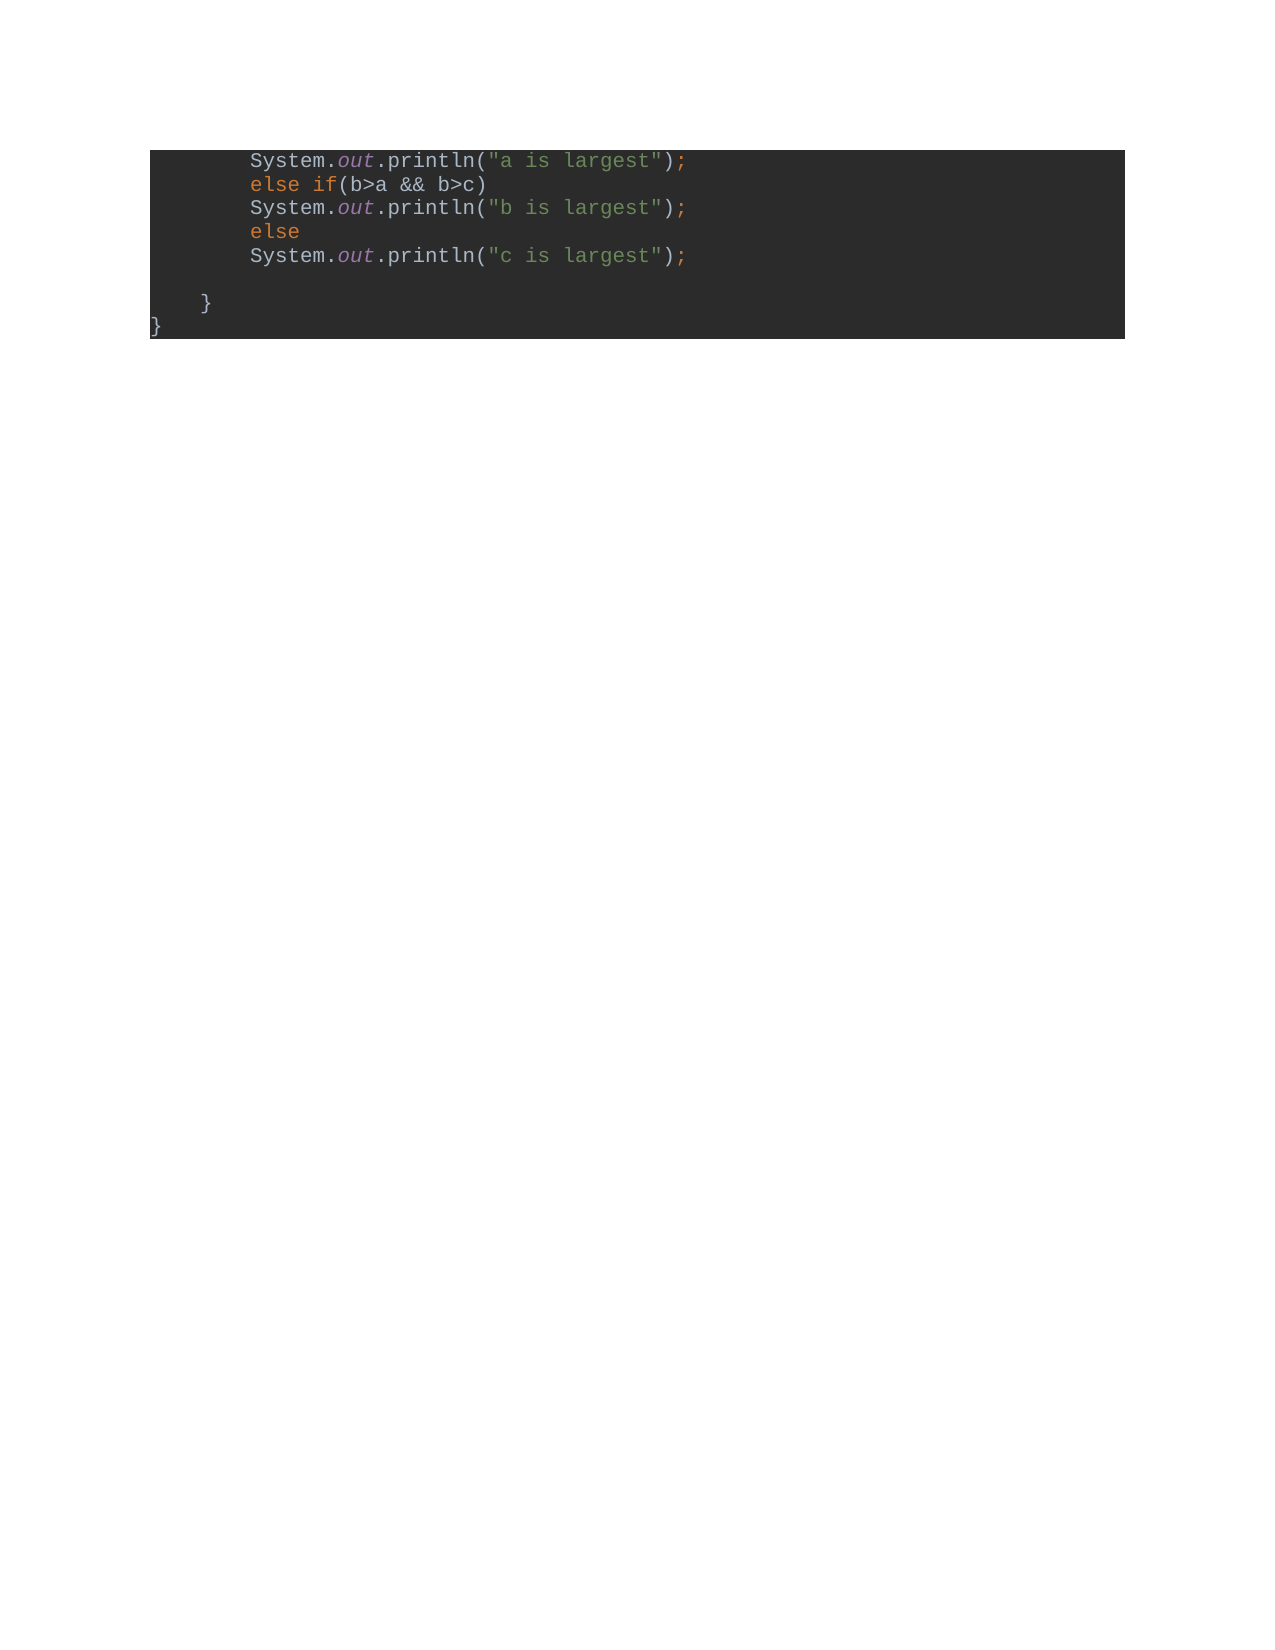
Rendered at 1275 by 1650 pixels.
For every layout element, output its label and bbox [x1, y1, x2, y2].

text [150, 150, 1125, 339]
